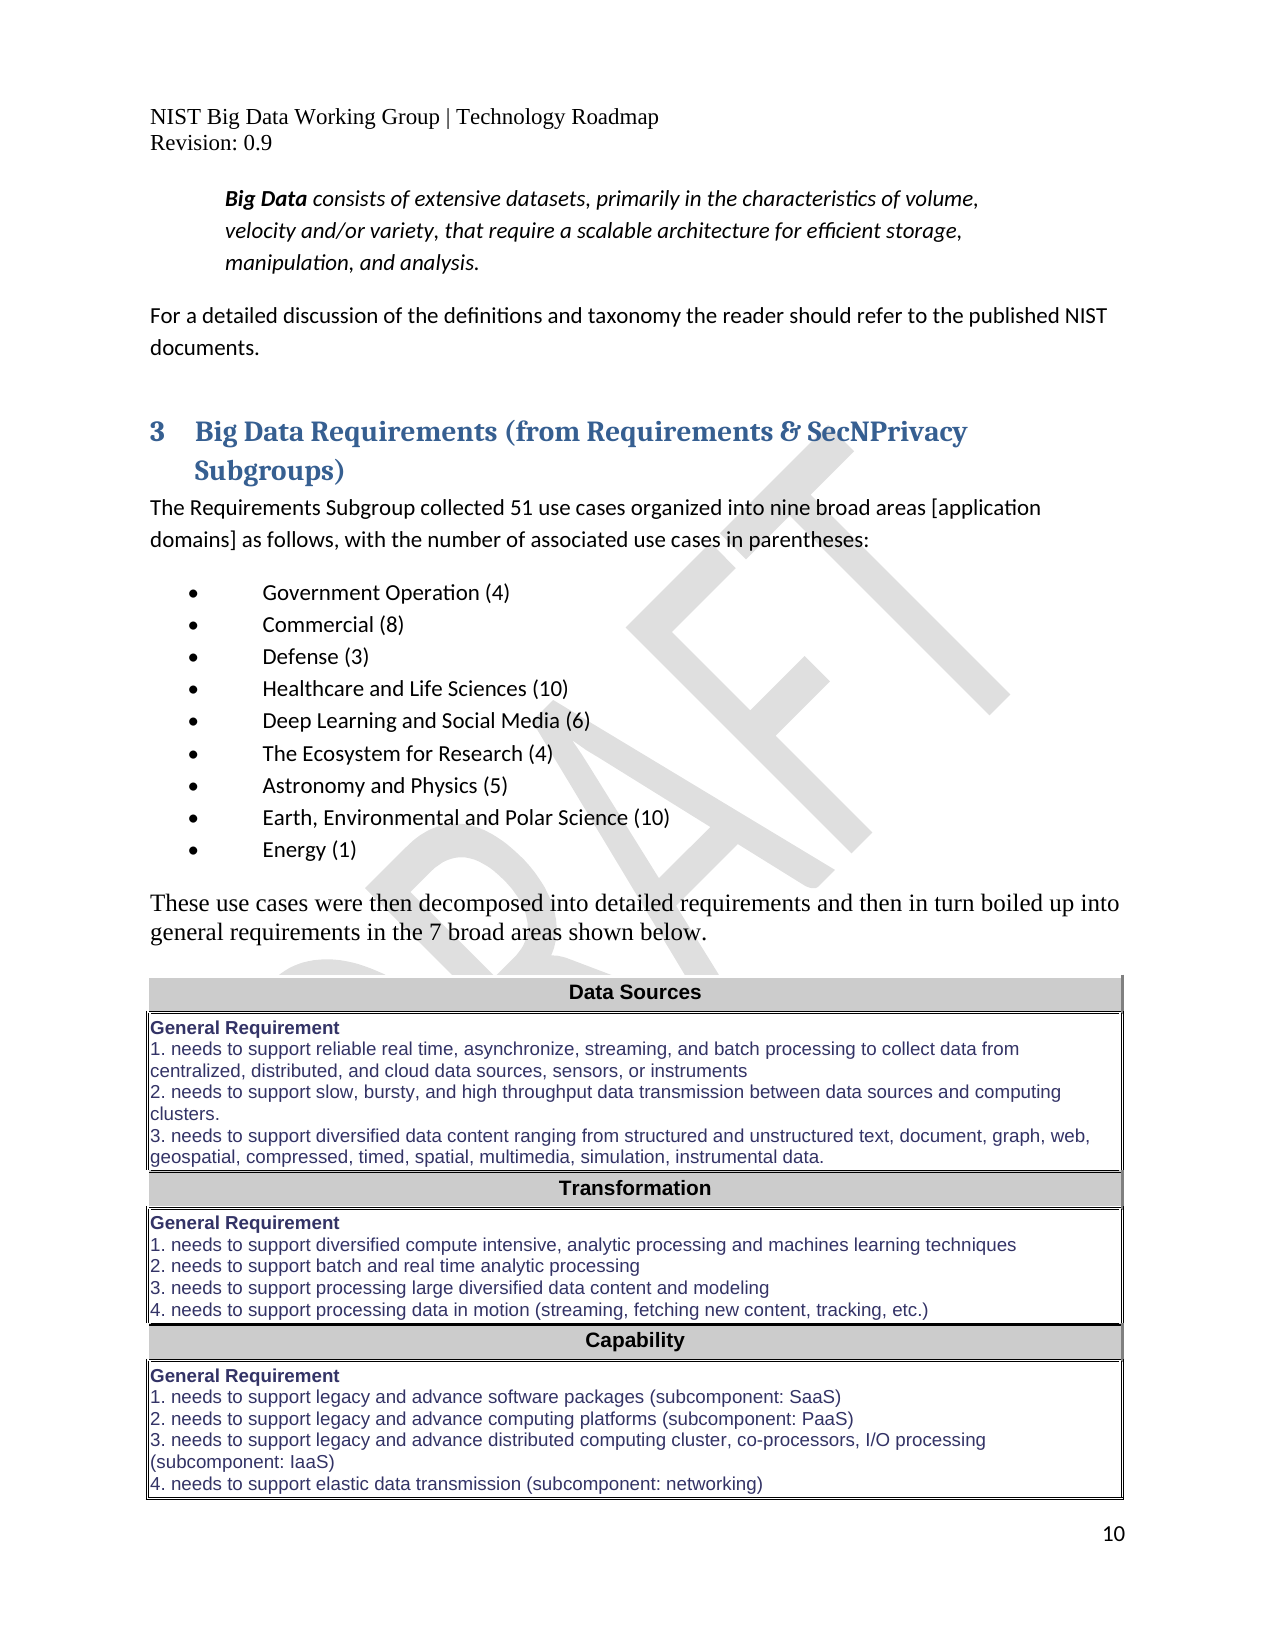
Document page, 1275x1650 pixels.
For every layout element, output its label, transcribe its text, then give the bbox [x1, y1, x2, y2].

list Defense (3) [187, 642, 1125, 670]
list Commercial (8) [187, 610, 1125, 638]
table_cell Transformation [149, 1173, 1121, 1206]
list The Ecosystem for Research (4) [187, 739, 1125, 767]
table_header Data Sources [149, 978, 1121, 1011]
text These use cases were then decomposed into detailed requirements and then in turn boiled up into general requirements in the 7 broad areas shown below. [150, 888, 1125, 946]
list Earth, Environmental and Polar Science (10) [187, 803, 1125, 831]
table_cell Capability [149, 1326, 1121, 1359]
subtitle Big Data Requirements (from Requirements & SecNPrivacy Subgroups) [150, 416, 1125, 488]
list Government Operation (4) [187, 578, 1125, 606]
list Healthcare and Life Sciences (10) [187, 674, 1125, 702]
list Deep Learning and Social Media (6) [187, 707, 1125, 734]
text For a detailed discussion of the definitions and taxonomy the reader should refer to the published NIST documents. [150, 301, 1125, 361]
list Energy (1) [187, 835, 1125, 863]
text Big Data consists of extensive datasets, primarily in the characteristics of volume, velocity and/or variety, that require a scalable architecture for efficient storage, manipulation, and analysis. [225, 184, 1050, 276]
list Astronomy and Physics (5) [187, 771, 1125, 799]
text The Requirements Subgroup collected 51 use cases organized into nine broad areas [application domains] as follows, with the number of associated use cases in parentheses: [150, 493, 1125, 553]
table_cell General Requirement 1. needs to support diversified compute intensive, analytic processing and machines learning techniques 2. needs to support batch and real time analytic processing 3. needs to support processing large diversified data content and modeling 4. needs to support processing data in motion (streaming, fetching new content, tracking, etc.) [149, 1208, 1121, 1322]
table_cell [149, 1360, 1121, 1496]
table_cell General Requirement 1. needs to support reliable real time, asynchronize, streaming, and batch processing to collect data from centralized, distributed, and cloud data sources, sensors, or instruments 2. needs to support slow, bursty, and high throughput data transmission between data sources and computing clusters. 3. needs to support diversified data content ranging from structured and unstructured text, document, graph, web, geospatial, compressed, timed, spatial, multimedia, simulation, instrumental data. [149, 1012, 1121, 1170]
